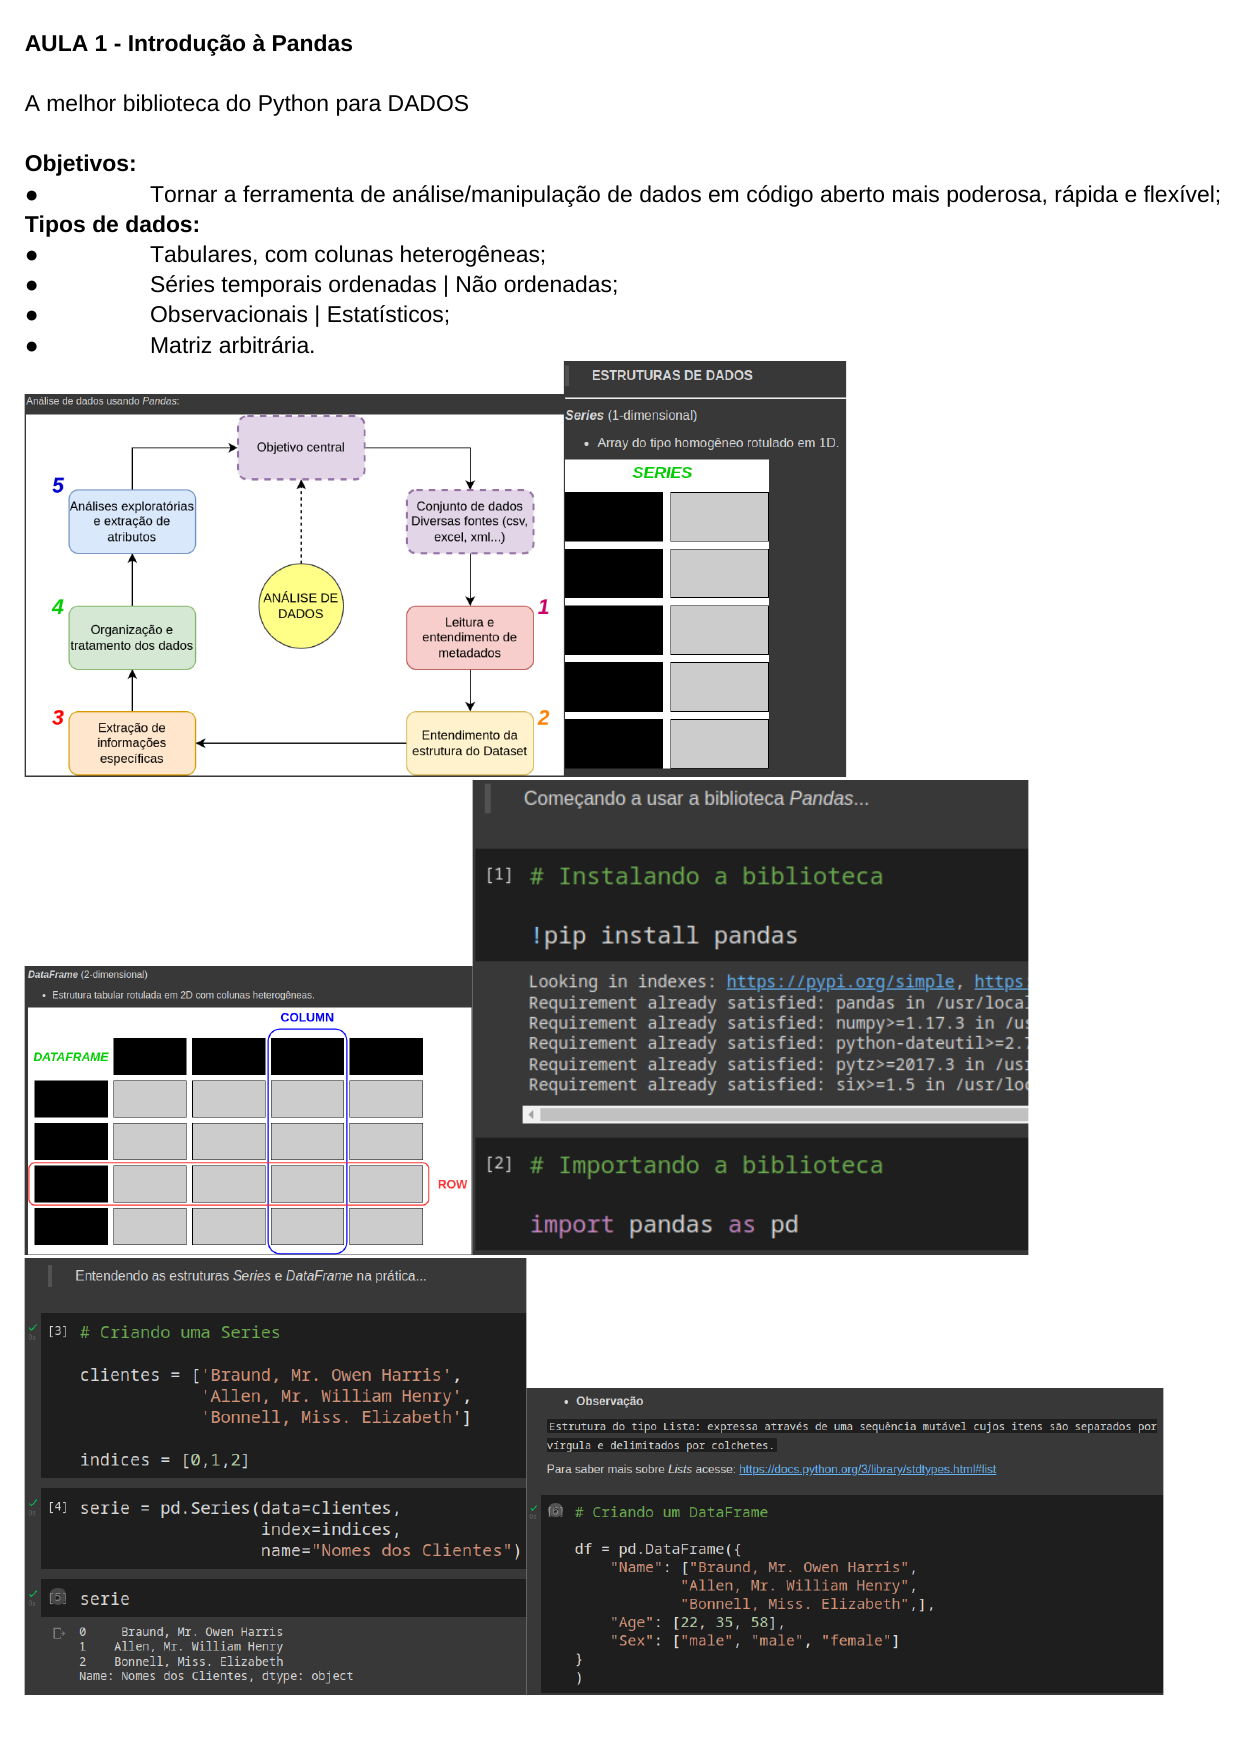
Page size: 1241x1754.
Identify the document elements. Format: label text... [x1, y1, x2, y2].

text AULA 1 - Introdução à Pandas [24, 29, 1235, 56]
list Séries temporais ordenadas | Não ordenadas; [24, 271, 1235, 297]
picture [24, 780, 1029, 1255]
picture [24, 1258, 1164, 1695]
text Objetivos: [24, 150, 1235, 177]
list Matriz arbitrária. [24, 332, 1235, 358]
text A melhor biblioteca do Python para DADOS [24, 90, 1235, 116]
list Observacionais | Estatísticos; [24, 301, 1235, 328]
text Tipos de dados: [24, 211, 1235, 237]
list Tabulares, com colunas heterogêneas; [24, 241, 1235, 267]
picture [24, 361, 847, 777]
list Tornar a ferramenta de análise/manipulação de dados em código aberto mais poderosa, rápida e flexível; [24, 181, 1235, 207]
